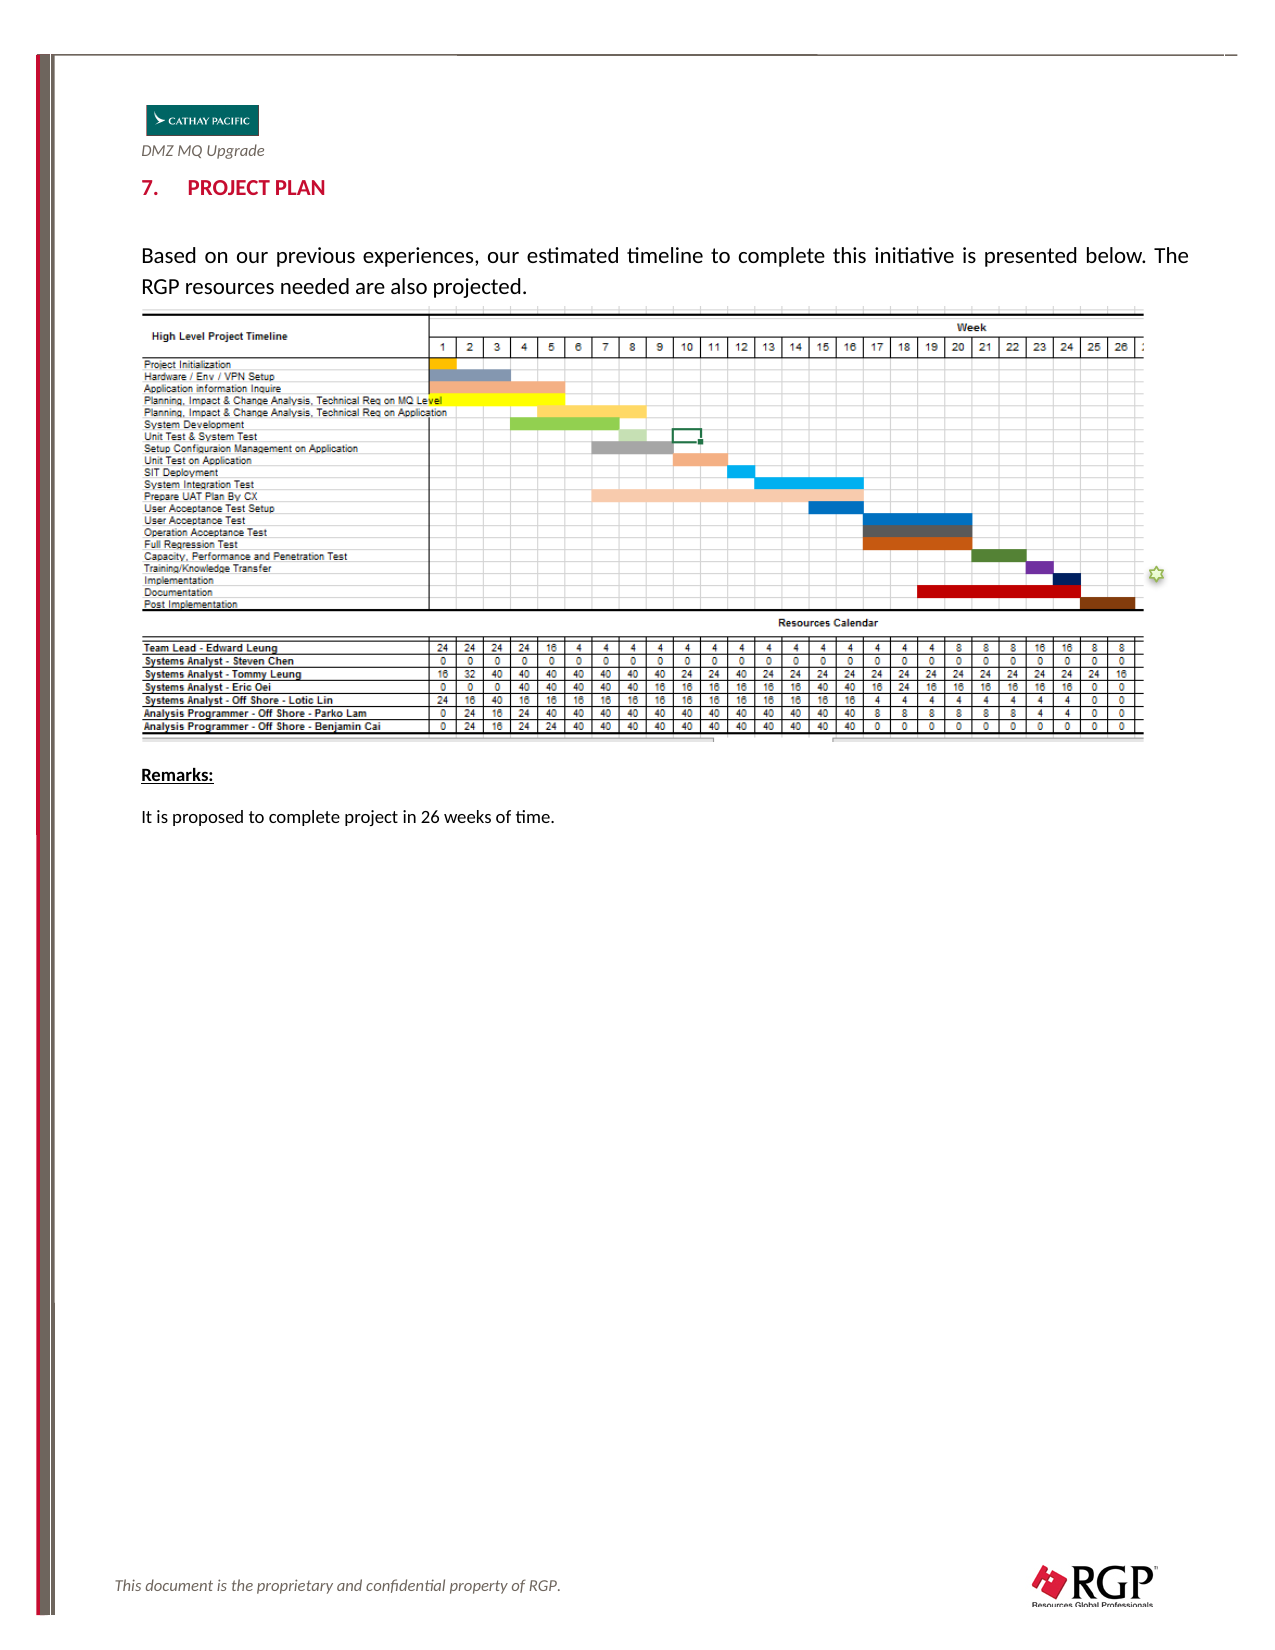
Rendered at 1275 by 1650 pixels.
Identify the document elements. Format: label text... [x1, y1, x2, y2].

picture [142, 306, 1144, 742]
picture [146, 105, 259, 136]
text Remarks: [141, 763, 1191, 786]
list PROJECT PLAN [141, 173, 1191, 201]
text It is proposed to complete project in 26 weeks of time. [141, 799, 1191, 830]
picture [1025, 1560, 1158, 1607]
text Based on our previous experiences, our estimated timeline to complete this initiative is presented below. The RGP resources needed are also projected. [141, 238, 1191, 301]
